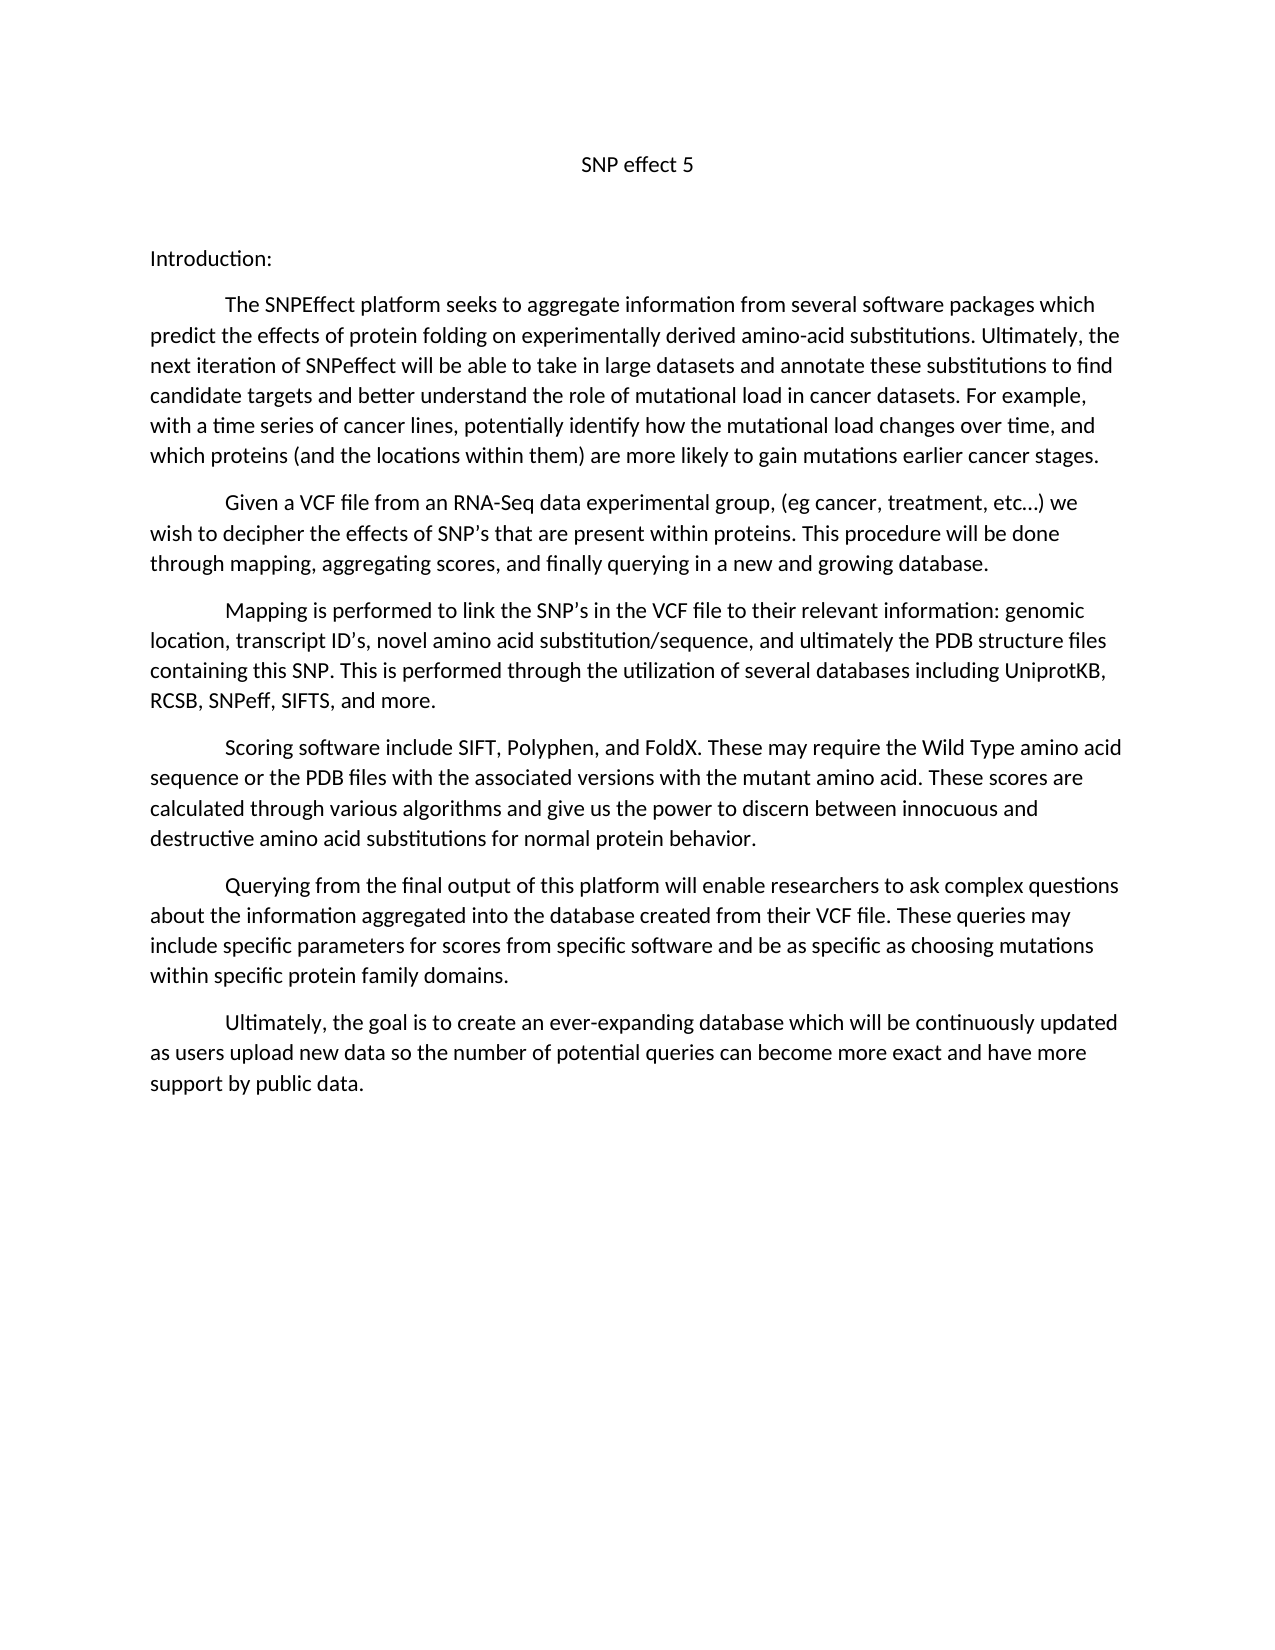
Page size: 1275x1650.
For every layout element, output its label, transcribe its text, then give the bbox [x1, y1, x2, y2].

text SNP effect 5 [150, 150, 1125, 178]
text Ultimately, the goal is to create an ever-expanding database which will be continuously updated as users upload new data so the number of potential queries can become more exact and have more support by public data. [150, 1008, 1125, 1097]
text Given a VCF file from an RNA-Seq data experimental group, (eg cancer, treatment, etc…) we wish to decipher the effects of SNP’s that are present within proteins. This procedure will be done through mapping, aggregating scores, and finally querying in a new and growing database. [150, 488, 1125, 577]
text The SNPEffect platform seeks to aggregate information from several software packages which predict the effects of protein folding on experimentally derived amino-acid substitutions. Ultimately, the next iteration of SNPeffect will be able to take in large datasets and annotate these substitutions to find candidate targets and better understand the role of mutational load in cancer datasets. For example, with a time series of cancer lines, potentially identify how the mutational load changes over time, and which proteins (and the locations within them) are more likely to gain mutations earlier cancer stages. [150, 291, 1125, 470]
text Querying from the final output of this platform will enable researchers to ask complex questions about the information aggregated into the database created from their VCF file. These queries may include specific parameters for scores from specific software and be as specific as choosing mutations within specific protein family domains. [150, 871, 1125, 989]
text Scoring software include SIFT, Polyphen, and FoldX. These may require the Wild Type amino acid sequence or the PDB files with the associated versions with the mutant amino acid. These scores are calculated through various algorithms and give us the power to discern between innocuous and destructive amino acid substitutions for normal protein behavior. [150, 733, 1125, 852]
text Introduction: [150, 244, 1125, 272]
text Mapping is performed to link the SNP’s in the VCF file to their relevant information: genomic location, transcript ID’s, novel amino acid substitution/sequence, and ultimately the PDB structure files containing this SNP. This is performed through the utilization of several databases including UniprotKB, RCSB, SNPeff, SIFTS, and more. [150, 596, 1125, 714]
